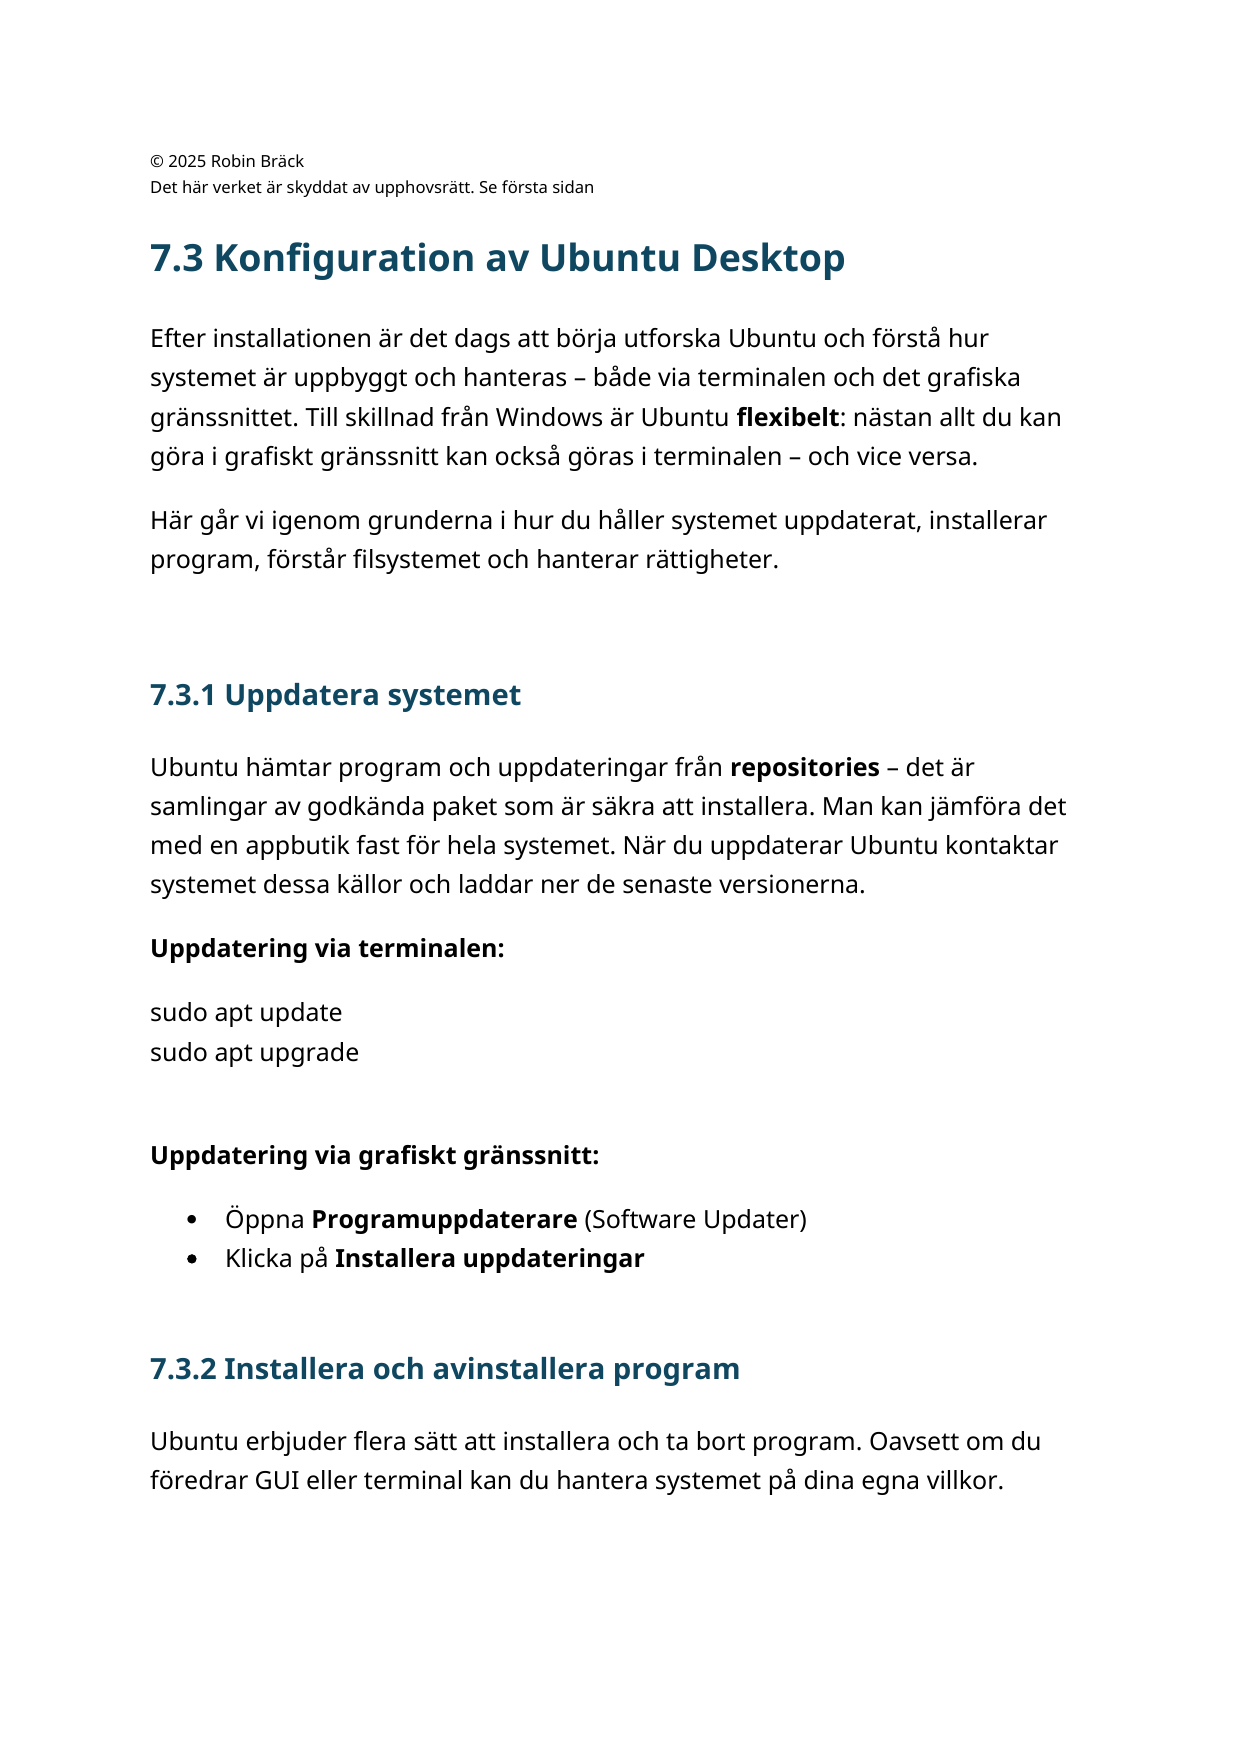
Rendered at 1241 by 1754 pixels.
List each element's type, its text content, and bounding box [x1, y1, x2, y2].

text Efter installationen är det dags att börja utforska Ubuntu och förstå hur systemet är uppbyggt och hanteras – både via terminalen och det grafiska gränssnittet. Till skillnad från Windows är Ubuntu flexibelt: nästan allt du kan göra i grafiskt gränssnitt kan också göras i terminalen – och vice versa. [150, 321, 1090, 472]
subtitle 7.3.1 Uppdatera systemet [150, 674, 1090, 714]
text Uppdatering via grafiskt gränssnitt: [150, 1137, 1090, 1172]
list Öppna Programuppdaterare (Software Updater) [187, 1202, 1090, 1236]
text Här går vi igenom grunderna i hur du håller systemet uppdaterat, installerar program, förstår filsystemet och hanterar rättigheter. [150, 502, 1090, 576]
text Ubuntu hämtar program och uppdateringar från repositories – det är samlingar av godkända paket som är säkra att installera. Man kan jämföra det med en appbutik fast för hela systemet. När du uppdaterar Ubuntu kontaktar systemet dessa källor och laddar ner de senaste versionerna. [150, 749, 1090, 901]
text Ubuntu erbjuder flera sätt att installera och ta bort program. Oavsett om du föredrar GUI eller terminal kan du hantera systemet på dina egna villkor. [150, 1423, 1090, 1497]
subtitle 7.3.2 Installera och avinstallera program [150, 1348, 1090, 1388]
subtitle 7.3 Konfiguration av Ubuntu Desktop [150, 231, 1090, 282]
list Klicka på Installera uppdateringar [187, 1241, 1090, 1275]
text sudo apt update sudo apt upgrade [150, 995, 1090, 1107]
text Uppdatering via terminalen: [150, 931, 1090, 965]
